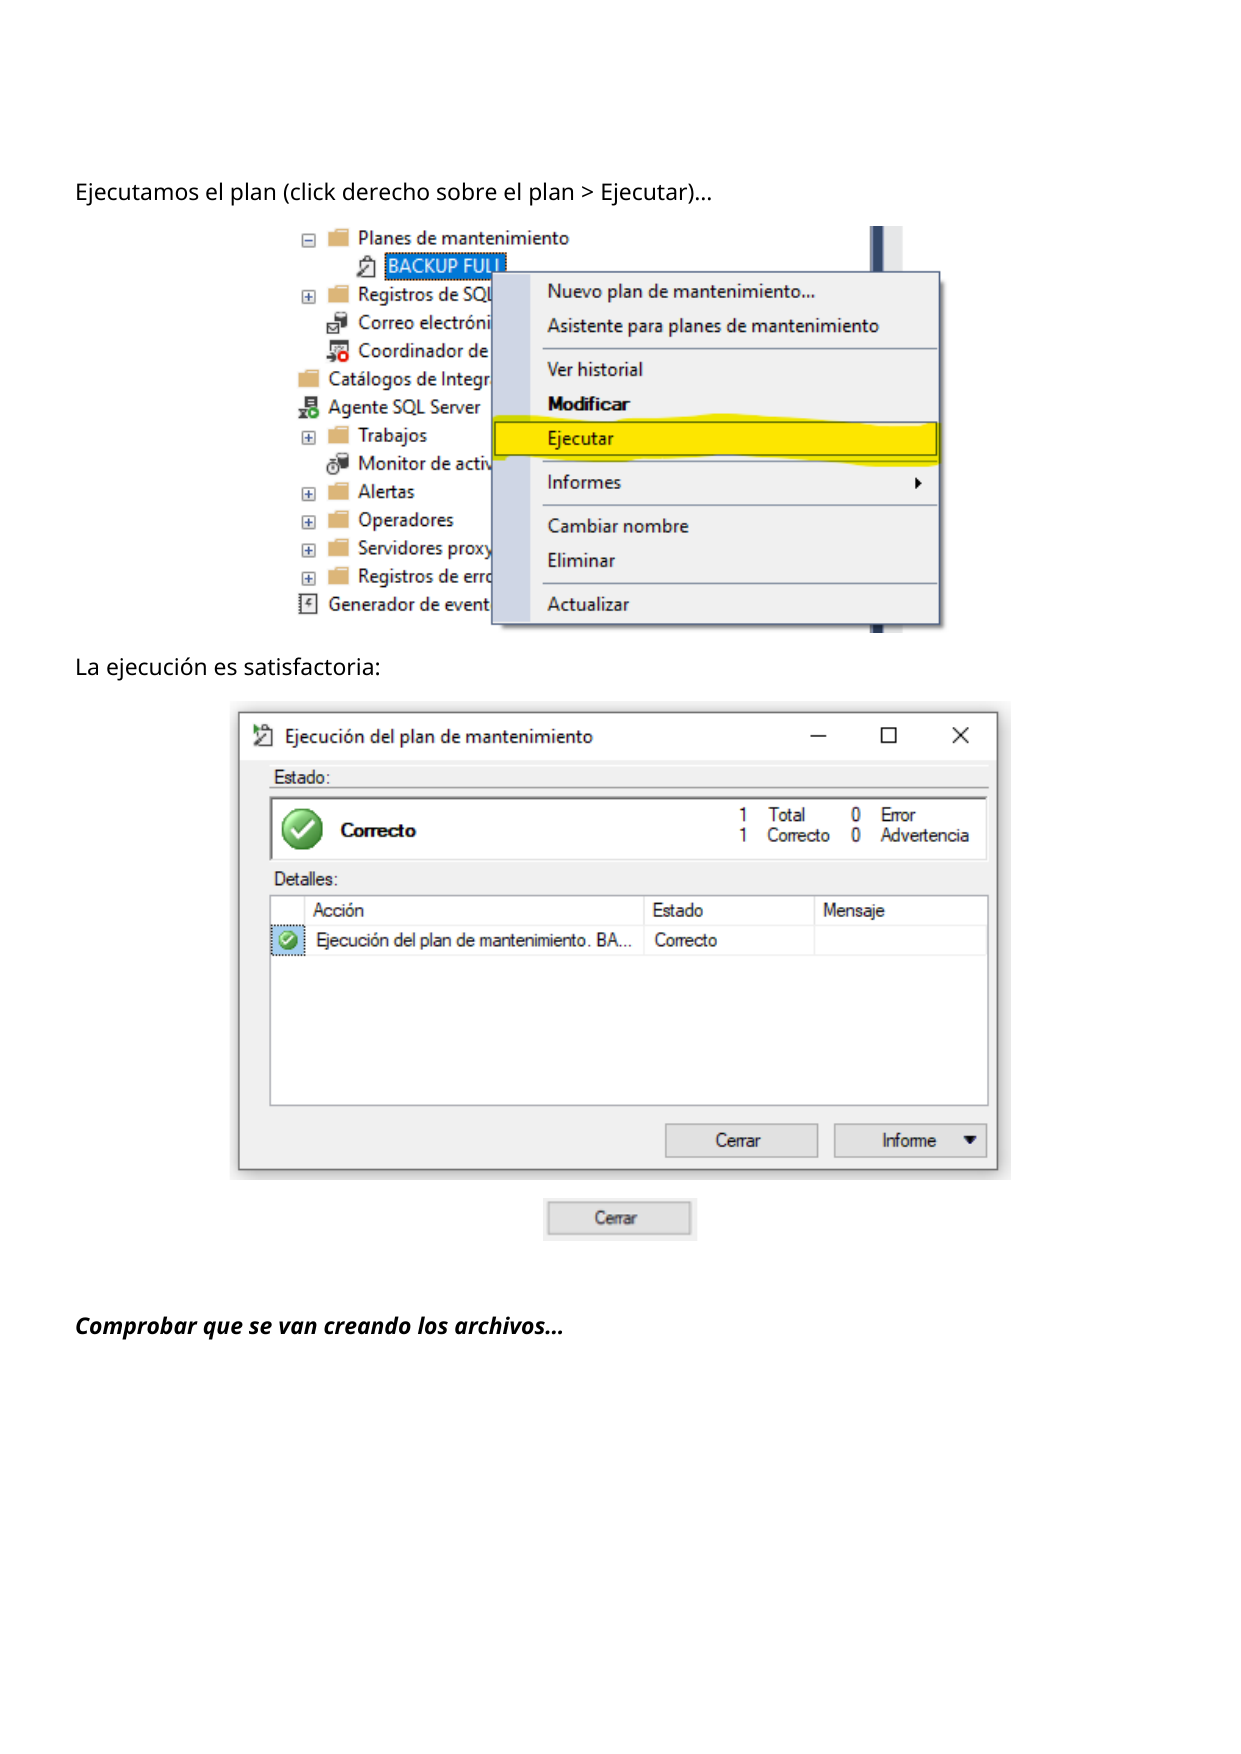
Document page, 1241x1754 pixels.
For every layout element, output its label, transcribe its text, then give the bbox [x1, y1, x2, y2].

text Ejecutamos el plan (click derecho sobre el plan > Ejecutar)… [75, 176, 1165, 207]
picture [291, 226, 949, 633]
picture [229, 701, 1011, 1180]
text Comprobar que se van creando los archivos… [75, 1310, 1165, 1341]
text La ejecución es satisfactoria: [75, 651, 1165, 683]
picture [543, 1198, 698, 1241]
